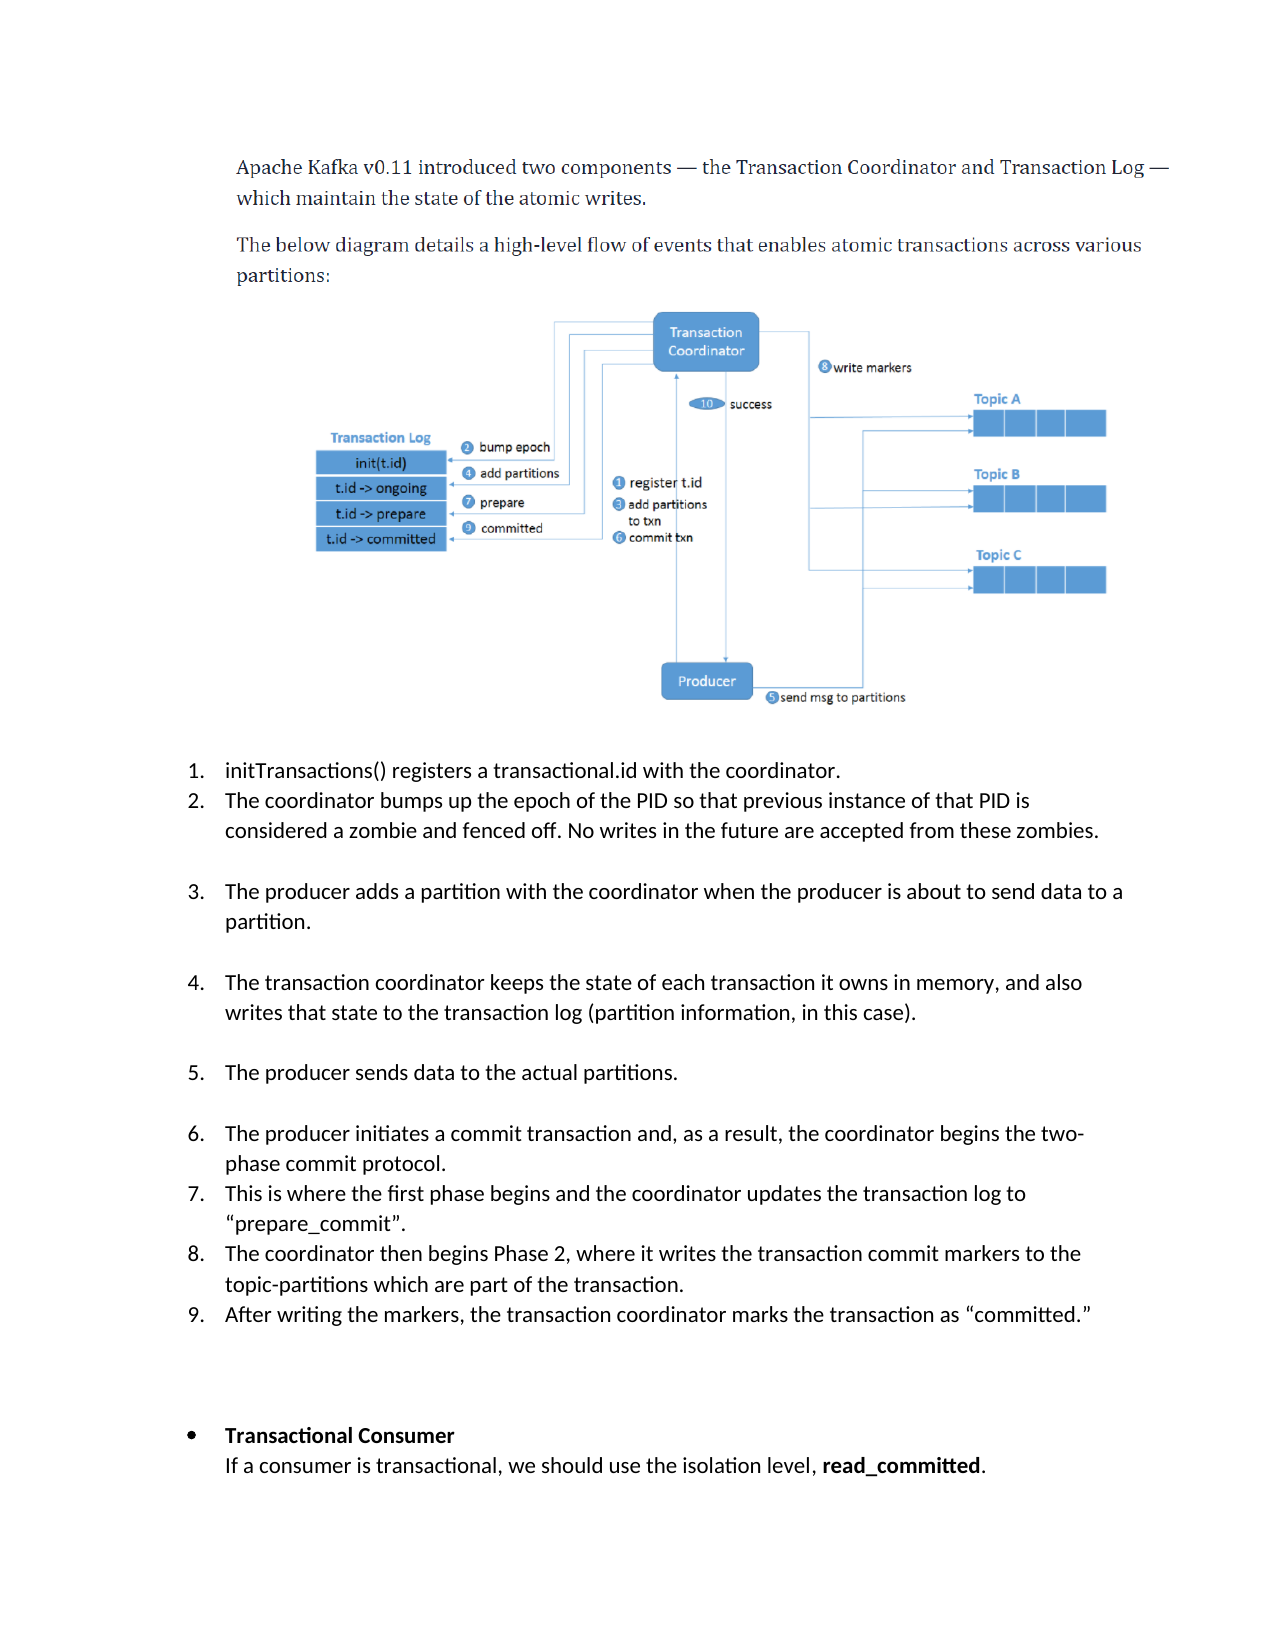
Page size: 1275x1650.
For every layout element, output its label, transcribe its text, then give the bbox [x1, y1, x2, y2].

list The producer sends data to the actual partitions. [187, 1058, 1125, 1086]
list The coordinator bumps up the epoch of the PID so that previous instance of that PID is considered a zombie and fenced off. No writes in the future are accepted from these zombies. [187, 786, 1125, 845]
list After writing the markers, the transaction coordinator marks the transaction as “committed.” [187, 1300, 1125, 1328]
picture [225, 150, 1200, 724]
list Transactional Consumer [187, 1421, 1125, 1449]
list initTransactions() registers a transactional.id with the coordinator. [187, 756, 1125, 784]
list The coordinator then begins Phase 2, where it writes the transaction commit markers to the topic-partitions which are part of the transaction. [187, 1239, 1125, 1298]
list If a consumer is transactional, we should use the isolation level, read_committed. [225, 1451, 1125, 1479]
list The producer initiates a commit transaction and, as a result, the coordinator begins the two-phase commit protocol. [187, 1119, 1125, 1177]
list This is where the first phase begins and the coordinator updates the transaction log to “prepare_commit”. [187, 1179, 1125, 1237]
list The producer adds a partition with the coordinator when the producer is about to send data to a partition. [187, 877, 1125, 935]
list The transaction coordinator keeps the state of each transaction it owns in memory, and also writes that state to the transaction log (partition information, in this case). [187, 968, 1125, 1056]
